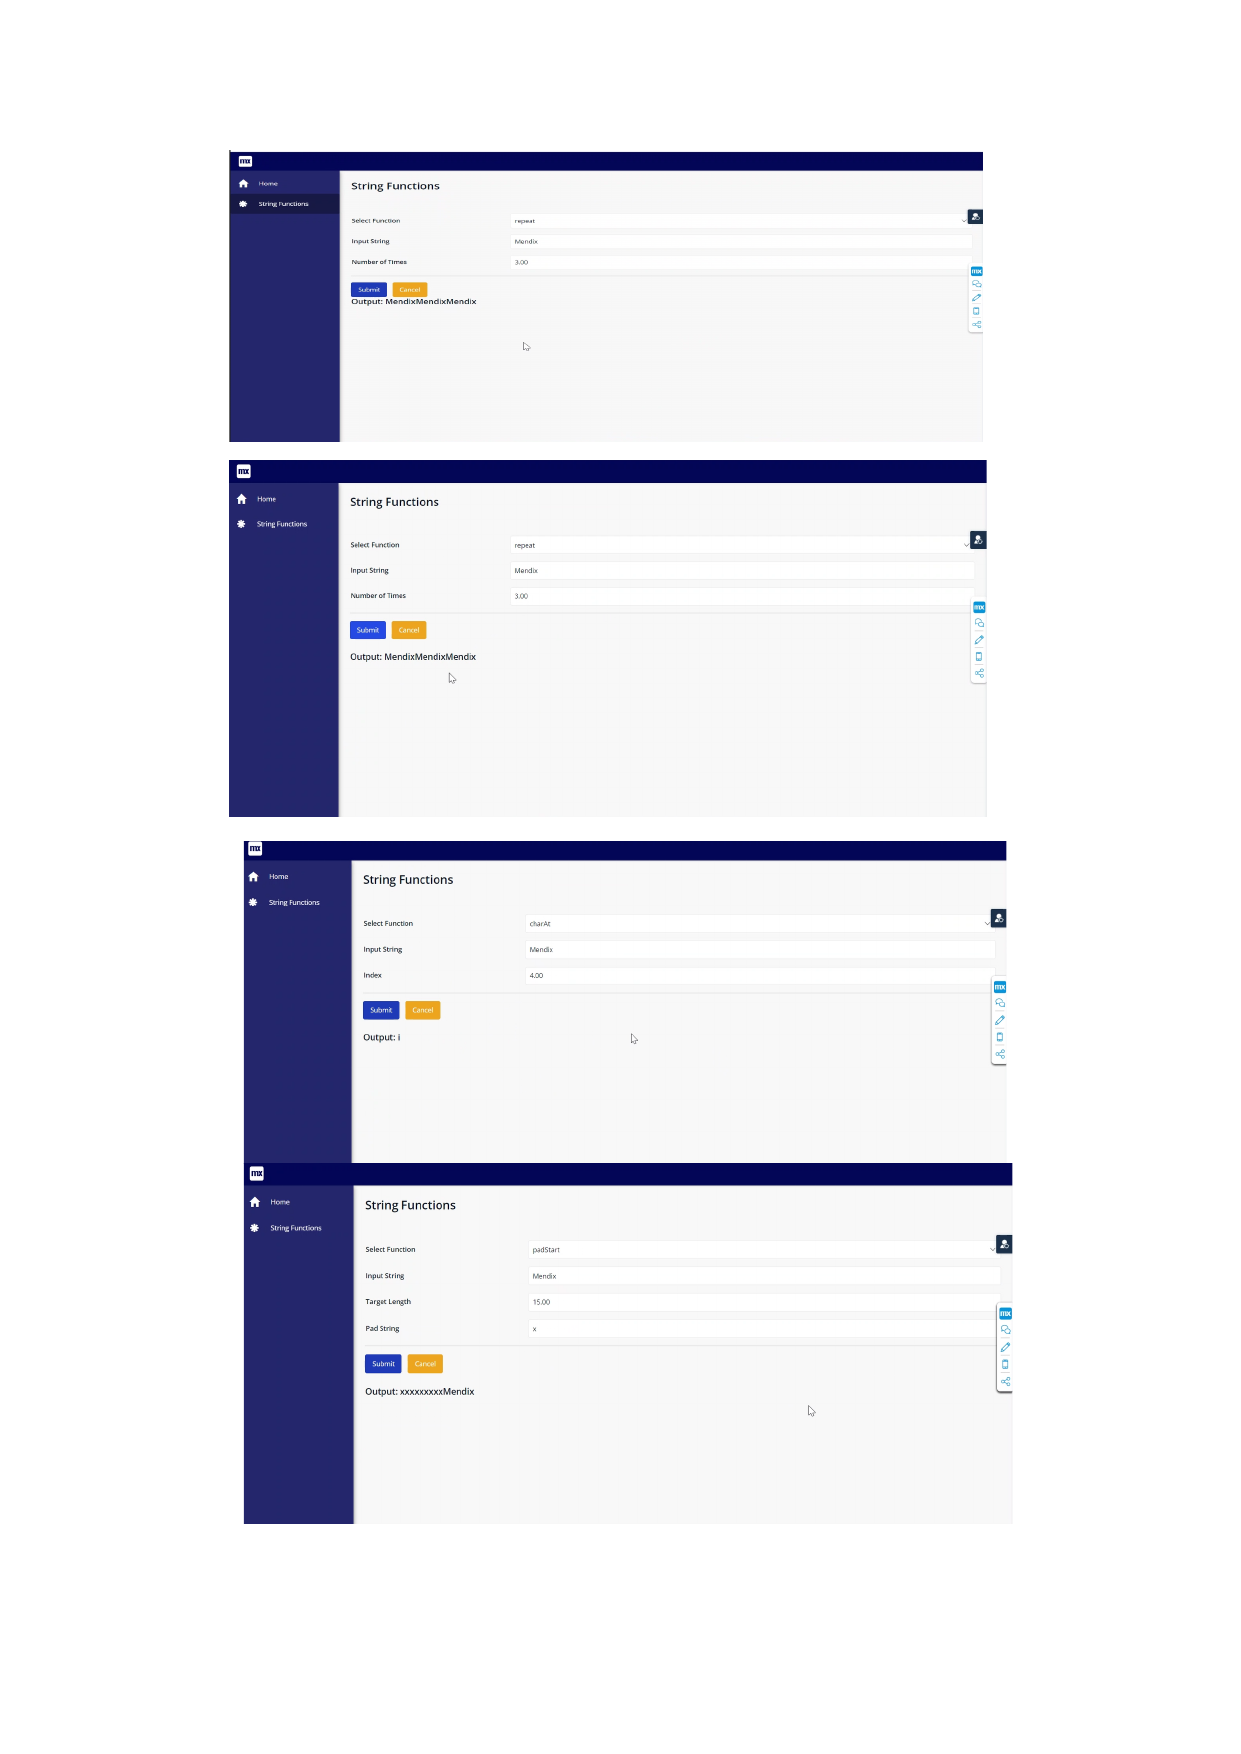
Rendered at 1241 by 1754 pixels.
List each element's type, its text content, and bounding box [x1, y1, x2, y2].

list Select function from dropdown and provide the inputs in fields then click on submit [187, 150, 1090, 186]
picture [229, 205, 983, 497]
picture [229, 515, 987, 872]
